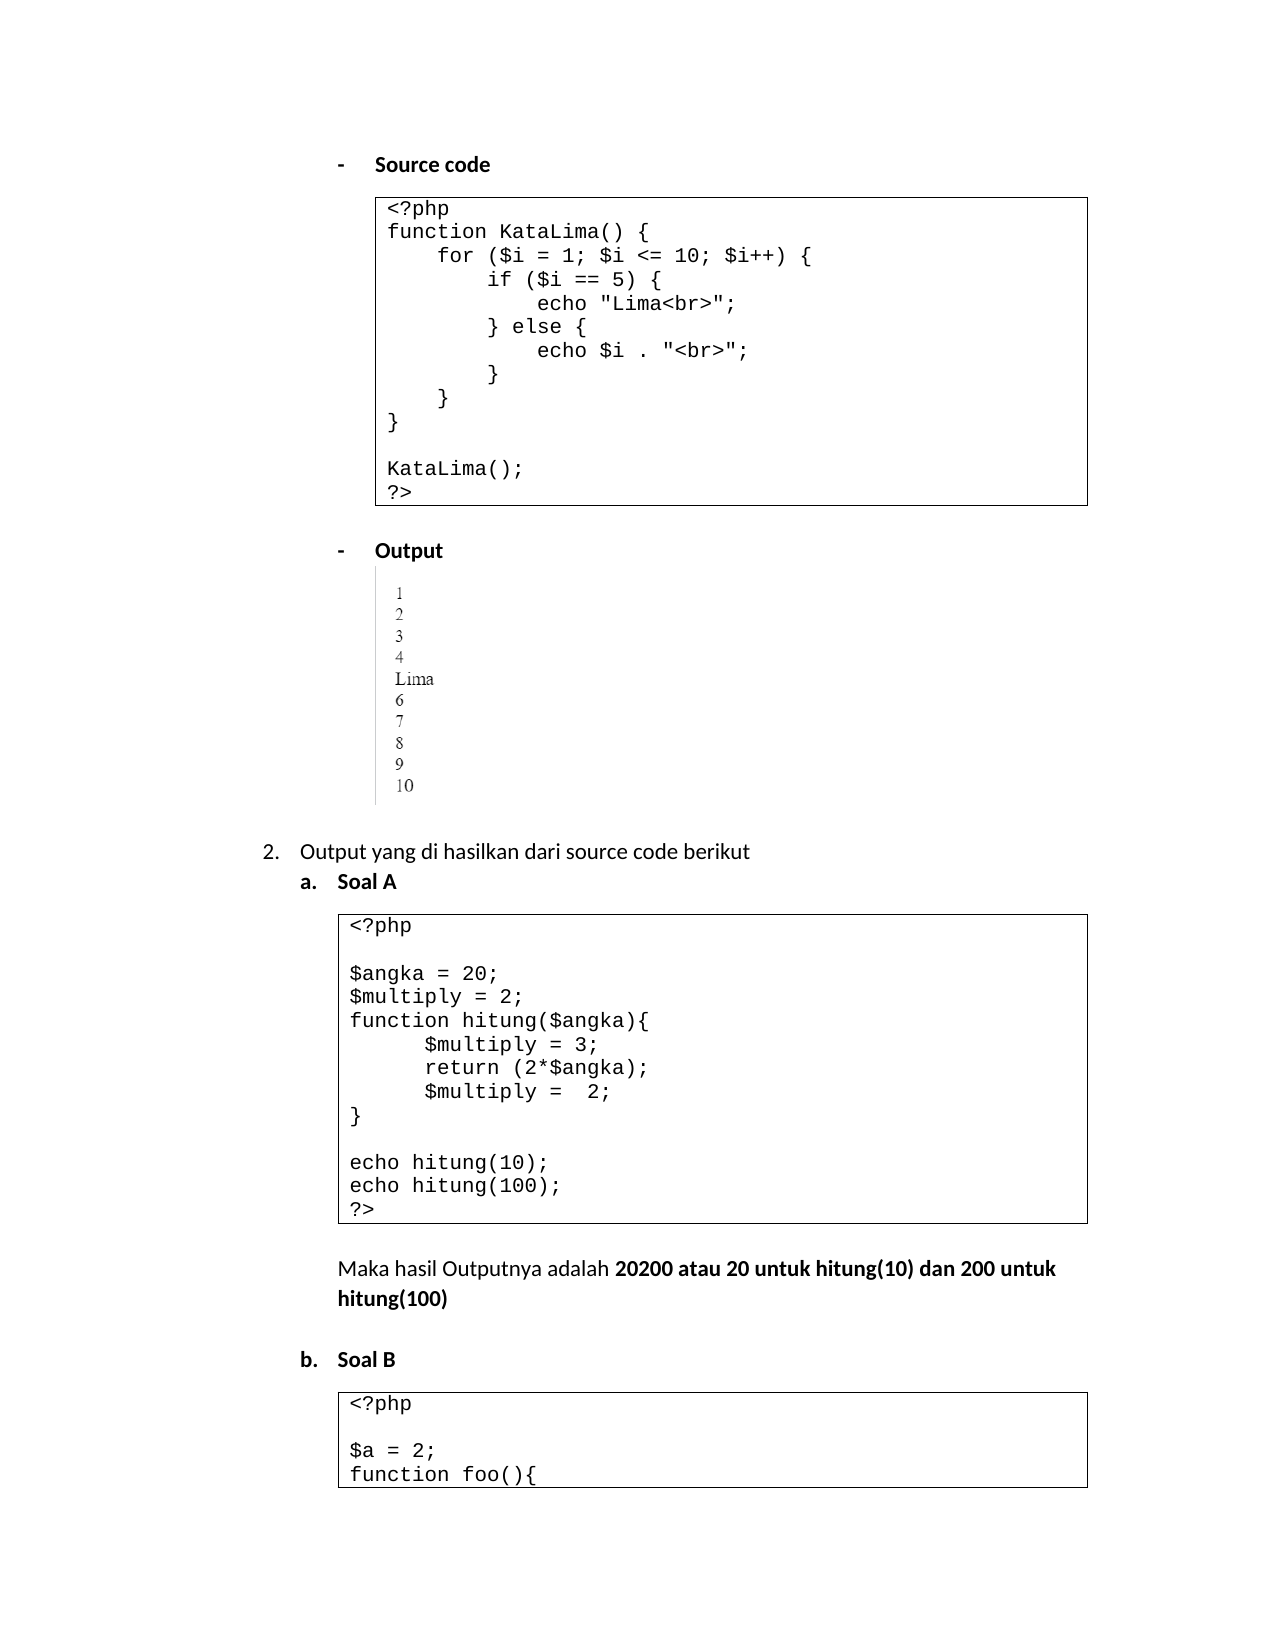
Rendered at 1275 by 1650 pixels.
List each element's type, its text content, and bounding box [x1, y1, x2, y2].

list Output yang di hasilkan dari source code berikut [262, 837, 1087, 865]
list Maka hasil Outputnya adalah 20200 atau 20 untuk hitung(10) dan 200 untuk hitung(100) [337, 1254, 1087, 1312]
picture [375, 566, 759, 805]
table_header <?php $angka = 20; $multiply = 2; function hitung($angka){ $multiply = 3; return (2*$angka); $multiply = 2; } echo hitung(10); echo hitung(100); ?> [339, 915, 1087, 1223]
table_header <?php function KataLima() { for ($i = 1; $i <= 10; $i++) { if ($i == 5) { echo "Lima<br>"; } else { echo $i . "<br>"; } } } KataLima(); ?> [376, 198, 1087, 505]
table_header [339, 1393, 1087, 1487]
list Source code [337, 150, 1087, 178]
list Soal A [300, 867, 1087, 896]
list Output [337, 537, 1087, 564]
list Soal B [300, 1345, 1087, 1373]
